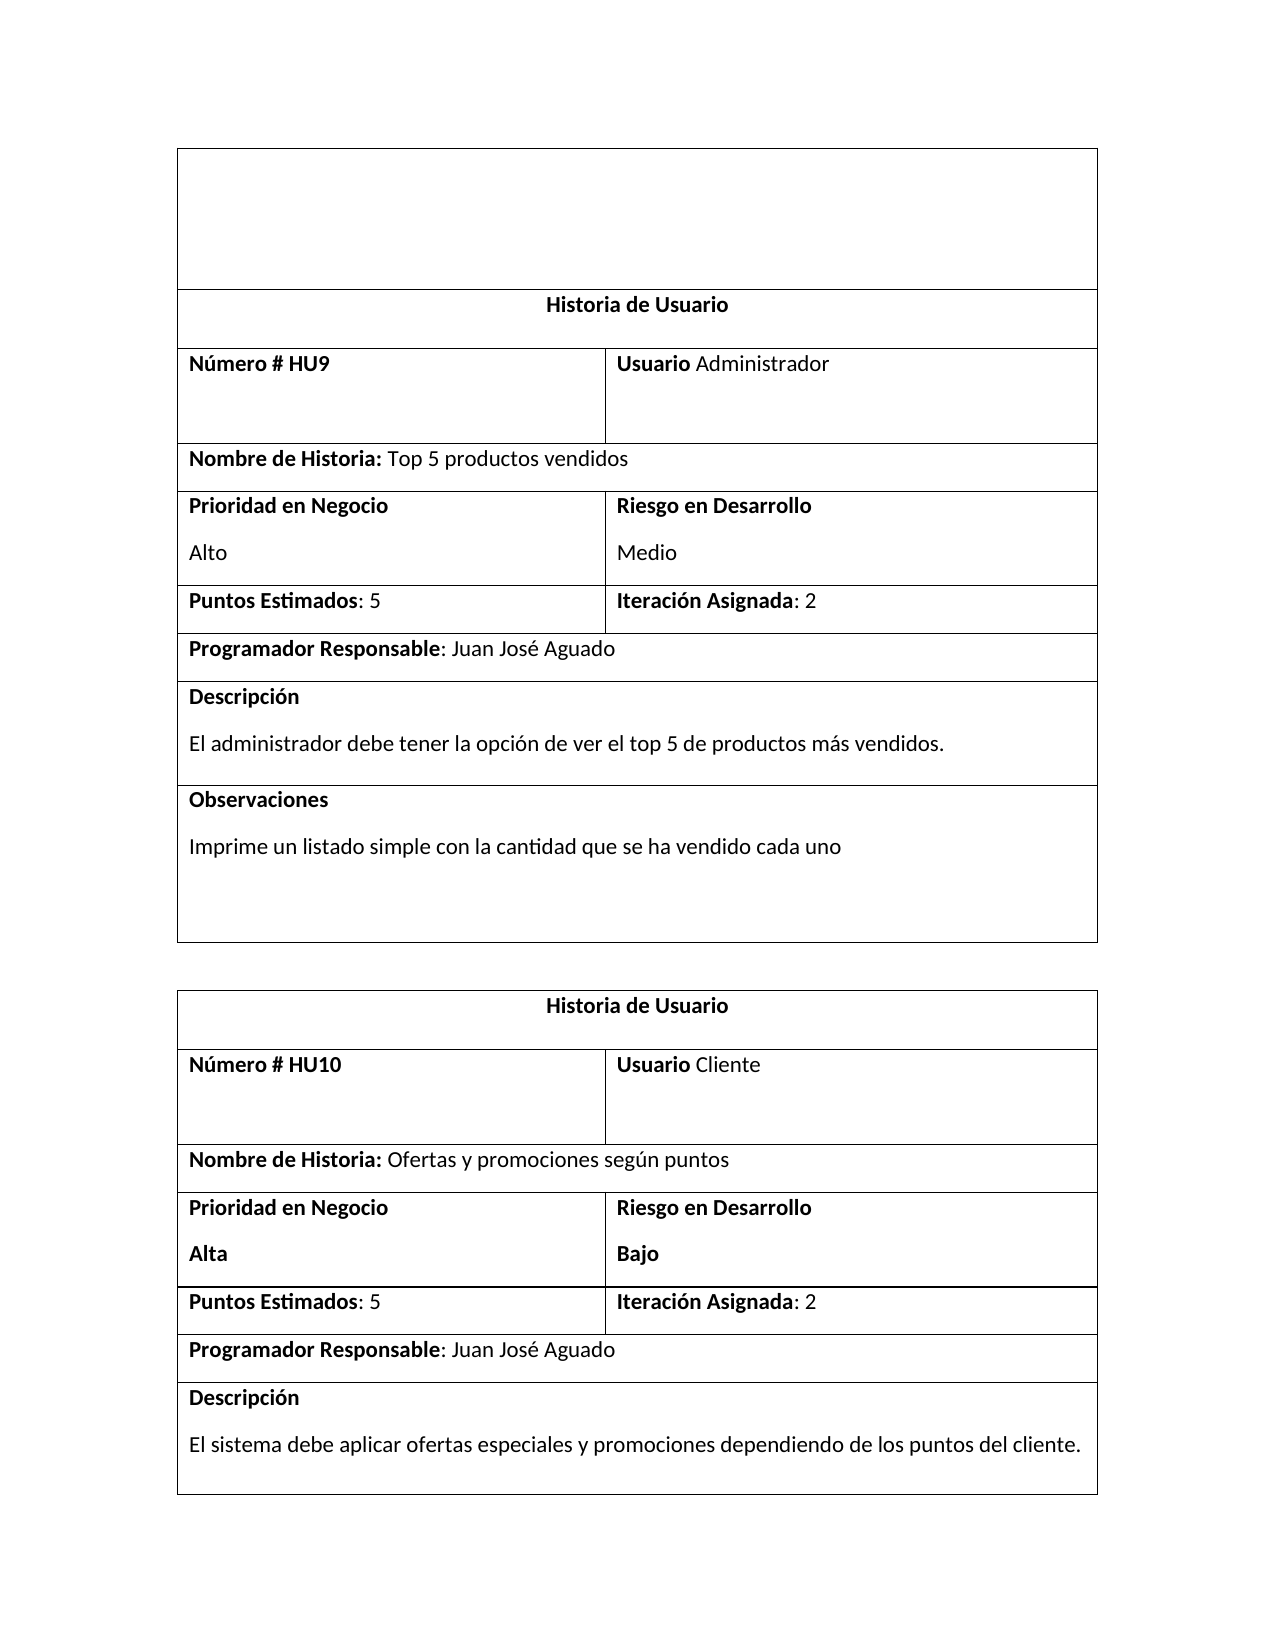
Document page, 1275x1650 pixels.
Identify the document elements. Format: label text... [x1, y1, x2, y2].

table_cell Usuario Administrador [606, 349, 1097, 443]
table_cell Riesgo en Desarrollo Bajo [606, 1193, 1097, 1286]
table_cell Nombre de Historia: Top 5 productos vendidos [178, 444, 1097, 491]
table_cell Iteración Asignada: 2 [606, 1288, 1097, 1334]
table_cell Descripción El sistema debe aplicar ofertas especiales y promociones dependiendo de los puntos del cliente. [178, 1383, 1097, 1494]
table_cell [178, 149, 1097, 289]
table_cell Prioridad en Negocio Alto [178, 492, 605, 585]
table_cell Iteración Asignada: 2 [606, 586, 1097, 633]
table_cell Número # HU10 [178, 1050, 605, 1144]
table_cell Programador Responsable: Juan José Aguado [178, 1335, 1097, 1382]
table_cell Riesgo en Desarrollo Medio [606, 492, 1097, 585]
table_cell Descripción El administrador debe tener la opción de ver el top 5 de productos más vendidos. [178, 682, 1097, 784]
table_cell Observaciones Imprime un listado simple con la cantidad que se ha vendido cada uno [178, 786, 1097, 942]
table_cell Usuario Cliente [606, 1050, 1097, 1144]
table_cell Prioridad en Negocio Alta [178, 1193, 605, 1286]
table_cell Número # HU9 [178, 349, 605, 443]
table_cell Puntos Estimados: 5 [178, 1288, 605, 1334]
table_cell Historia de Usuario [178, 290, 1097, 348]
table_header Historia de Usuario [178, 991, 1097, 1049]
table_cell Programador Responsable: Juan José Aguado [178, 634, 1097, 681]
table_cell Nombre de Historia: Ofertas y promociones según puntos [178, 1145, 1097, 1192]
table_cell Puntos Estimados: 5 [178, 586, 605, 633]
